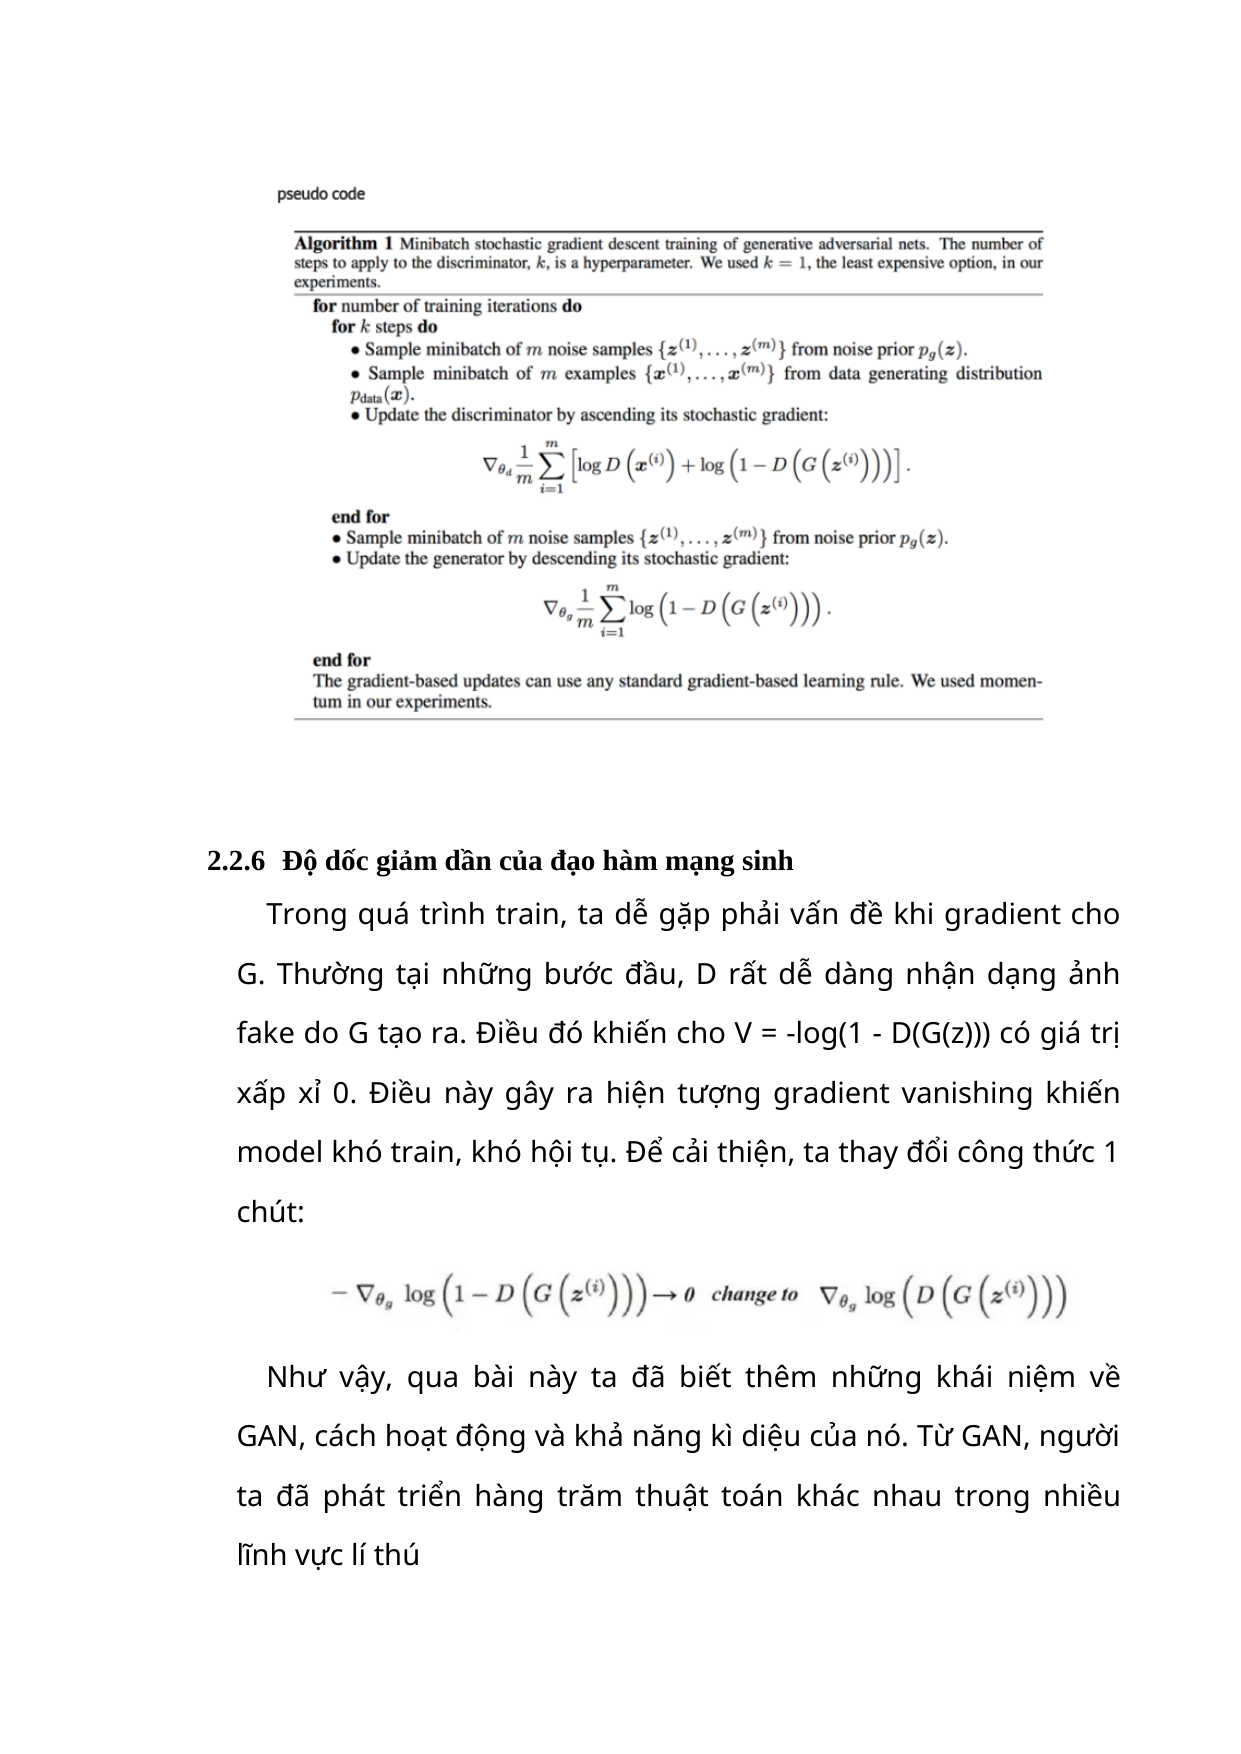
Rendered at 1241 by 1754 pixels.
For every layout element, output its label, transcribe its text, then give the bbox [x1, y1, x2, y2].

subtitle Độ dốc giảm dần của đạo hàm mạng sinh [207, 843, 1122, 877]
text Trong quá trình train, ta dễ gặp phải vấn đề khi gradient cho G. Thường tại những bước đầu, D rất dễ dàng nhận dạng ảnh fake do G tạo ra. Điều đó khiến cho V = -log(1 - D(G(z))) có giá trị xấp xỉ 0. Điều này gây ra hiện tượng gradient vanishing khiến model khó train, khó hội tụ. Để cải thiện, ta thay đổi công thức 1 chút: [236, 894, 1122, 1231]
picture [206, 154, 1123, 764]
text Như vậy, qua bài này ta đã biết thêm những khái niệm về GAN, cách hoạt động và khả năng kì diệu của nó. Từ GAN, người ta đã phát triển hàng trăm thuật toán khác nhau trong nhiều lĩnh vực lí thú [236, 1356, 1122, 1574]
picture [266, 1250, 1182, 1337]
